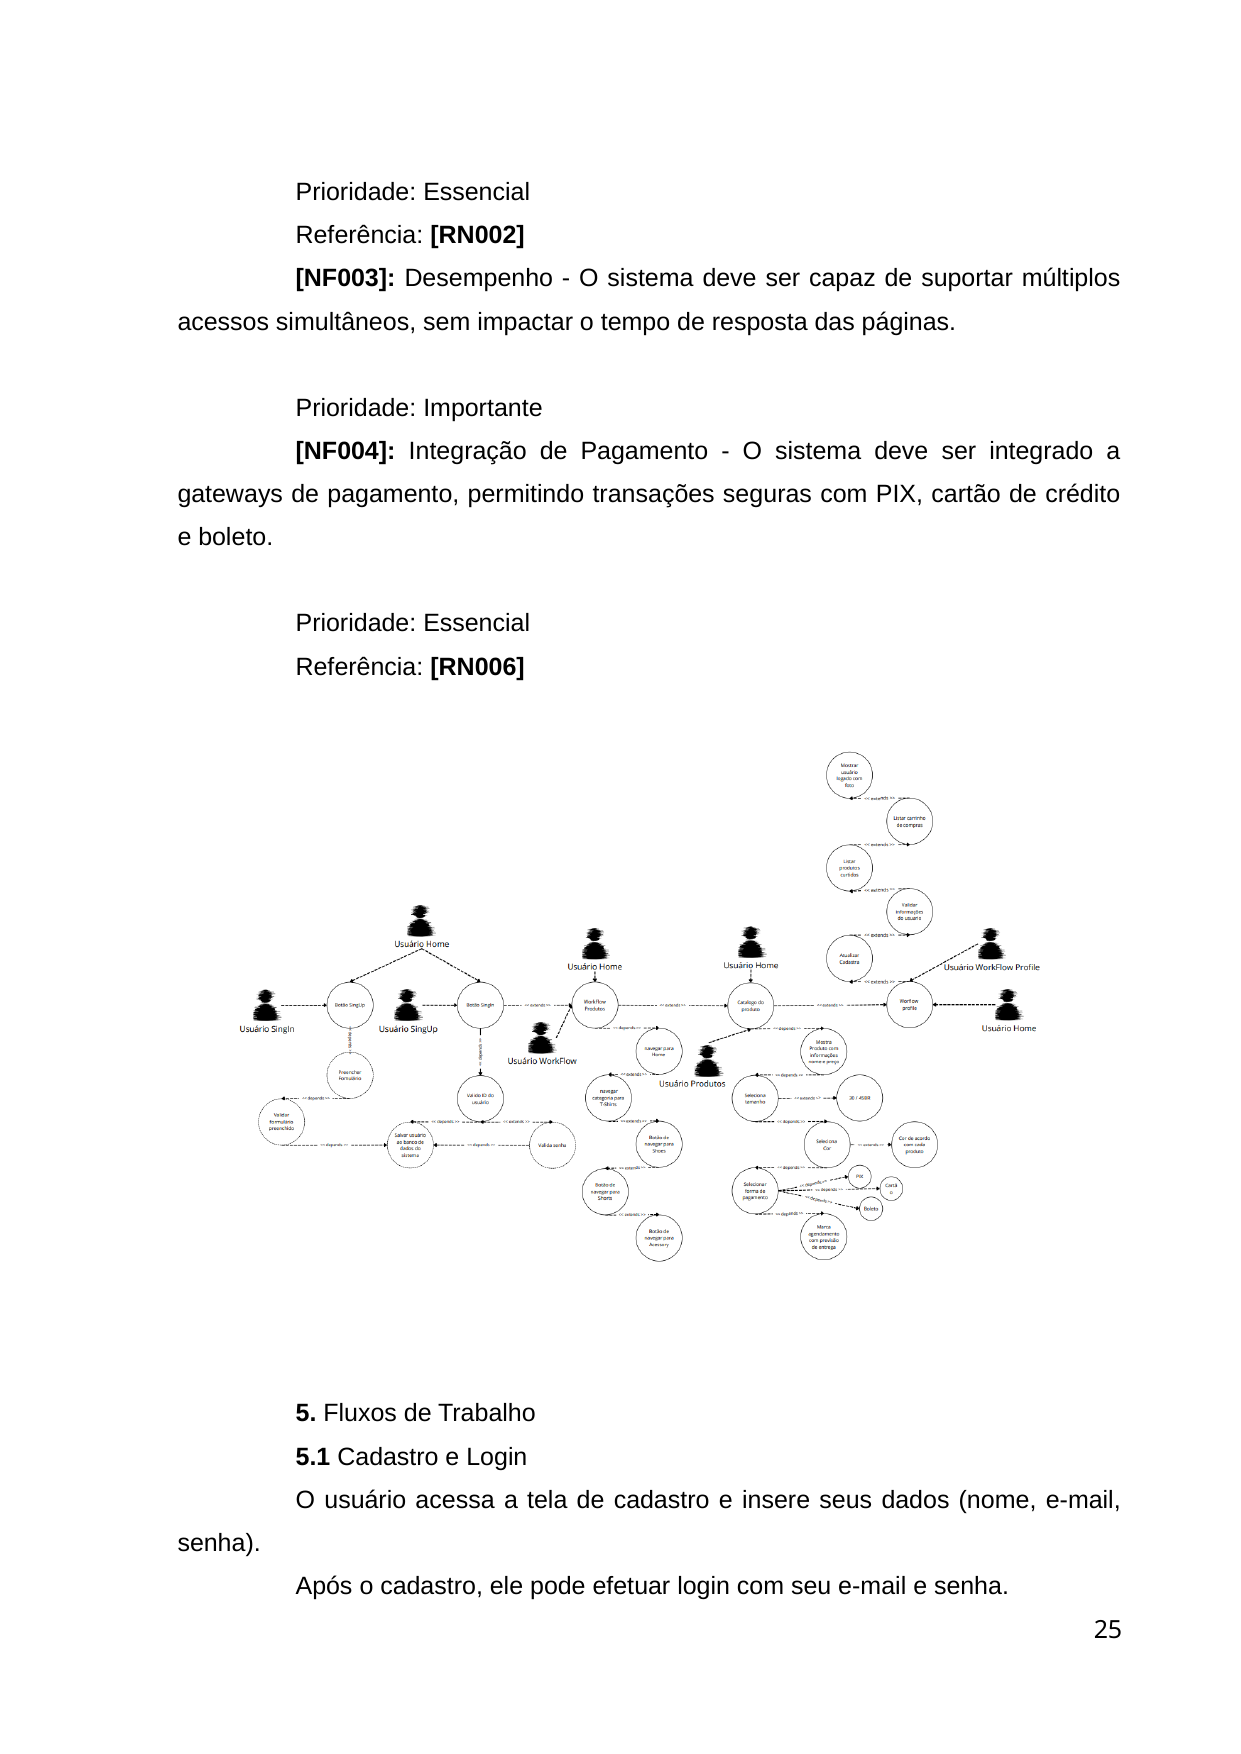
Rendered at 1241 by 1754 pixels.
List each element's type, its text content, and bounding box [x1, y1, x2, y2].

text [NF003]: Desempenho - O sistema deve ser capaz de suportar múltiplos acessos simultâneos, sem impactar o tempo de resposta das páginas. [177, 263, 1122, 335]
text Após o cadastro, ele pode efetuar login com seu e-mail e senha. [177, 1571, 1122, 1599]
text 5. Fluxos de Trabalho [177, 1398, 1122, 1427]
text Prioridade: Essencial [177, 608, 1122, 637]
text O usuário acessa a tela de cadastro e insere seus dados (nome, e-mail, senha). [177, 1484, 1122, 1556]
text Referência: [RN006] [177, 652, 1122, 680]
text Prioridade: Essencial [177, 177, 1122, 206]
picture [177, 744, 1117, 1278]
text [NF004]: Integração de Pagamento - O sistema deve ser integrado a gateways de pagamento, permitindo transações seguras com PIX, cartão de crédito e boleto. [177, 436, 1122, 551]
text Referência: [RN002] [177, 220, 1122, 249]
text 5.1 Cadastro e Login [177, 1441, 1122, 1470]
text Prioridade: Importante [177, 393, 1122, 422]
